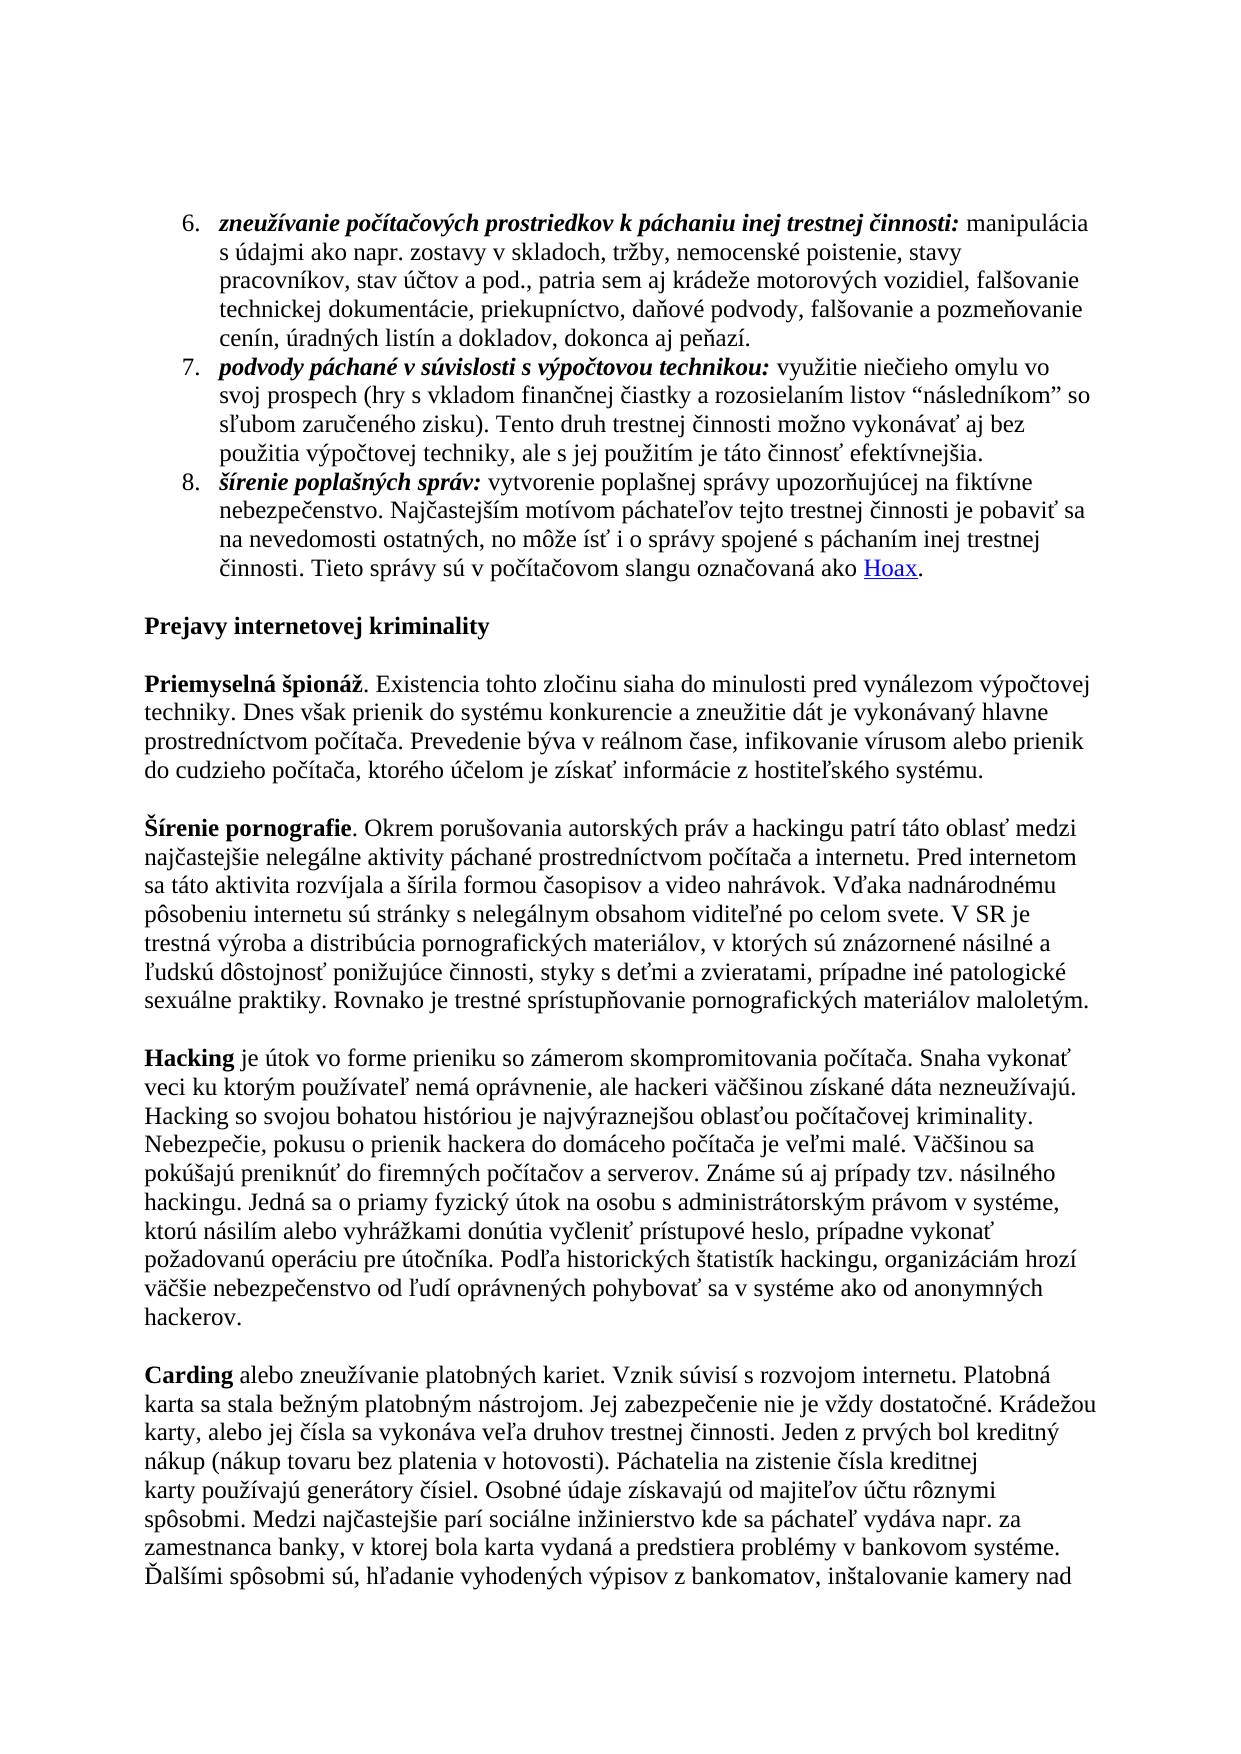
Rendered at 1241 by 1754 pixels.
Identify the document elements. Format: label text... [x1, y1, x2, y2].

text Prejavy internetovej kriminality [144, 611, 1097, 639]
list zneužívanie počítačových prostriedkov k páchaniu inej trestnej činnosti: manipulácia s údajmi ako napr. zostavy v skladoch, tržby, nemocenské poistenie, stavy pracovníkov, stav účtov a pod., patria sem aj krádeže motorových vozidiel, falšovanie technickej dokumentácie, priekupníctvo, daňové podvody, falšovanie a pozmeňovanie cenín, úradných listín a dokladov, dokonca aj peňazí. [182, 208, 1097, 352]
list podvody páchané v súvislosti s výpočtovou technikou: využitie niečieho omylu vo svoj prospech (hry s vkladom finančnej čiastky a rozosielaním listov “následníkom” so sľubom zaručeného zisku). Tento druh trestnej činnosti možno vykonávať aj bez použitia výpočtovej techniky, ale s jej použitím je táto činnosť efektívnejšia. [182, 352, 1097, 467]
text Priemyselná špionáž. Existencia tohto zločinu siaha do minulosti pred vynálezom výpočtovej techniky. Dnes však prienik do systému konkurencie a zneužitie dát je vykonávaný hlavne prostredníctvom počítača. Prevedenie býva v reálnom čase, infikovanie vírusom alebo prienik do cudzieho počítača, ktorého účelom je získať informácie z hostiteľského systému. [144, 669, 1097, 784]
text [144, 1360, 1097, 1590]
text Šírenie pornografie. Okrem porušovania autorských práv a hackingu patrí táto oblasť medzi najčastejšie nelegálne aktivity páchané prostredníctvom počítača a internetu. Pred internetom sa táto aktivita rozvíjala a šírila formou časopisov a video nahrávok. Vďaka nadnárodnému pôsobeniu internetu sú stránky s nelegálnym obsahom viditeľné po celom svete. V SR je trestná výroba a distribúcia pornografických materiálov, v ktorých sú znázornené násilné a ľudskú dôstojnosť ponižujúce činnosti, styky s deťmi a zvieratami, prípadne iné patologické sexuálne praktiky. Rovnako je trestné sprístupňovanie pornografických materiálov maloletým. [144, 813, 1097, 1014]
list šírenie poplašných správ: vytvorenie poplašnej správy upozorňujúcej na fiktívne nebezpečenstvo. Najčastejším motívom páchateľov tejto trestnej činnosti je pobaviť sa na nevedomosti ostatných, no môže ísť i o správy spojené s páchaním inej trestnej činnosti. Tieto správy sú v počítačovom slangu označovaná ako Hoax. [182, 467, 1097, 582]
text Hacking je útok vo forme prieniku so zámerom skompromitovania počítača. Snaha vykonať veci ku ktorým používateľ nemá oprávnenie, ale hackeri väčšinou získané dáta nezneužívajú. Hacking so svojou bohatou históriou je najvýraznejšou oblasťou počítačovej kriminality. Nebezpečie, pokusu o prienik hackera do domáceho počítača je veľmi malé. Väčšinou sa pokúšajú preniknúť do firemných počítačov a serverov. Známe sú aj prípady tzv. násilného hackingu. Jedná sa o priamy fyzický útok na osobu s administrátorským právom v systéme, ktorú násilím alebo vyhrážkami donútia vyčleniť prístupové heslo, prípadne vykonať požadovanú operáciu pre útočníka. Podľa historických štatistík hackingu, organizáciám hrozí väčšie nebezpečenstvo od ľudí oprávnených pohybovať sa v systéme ako od anonymných hackerov. [144, 1043, 1097, 1331]
